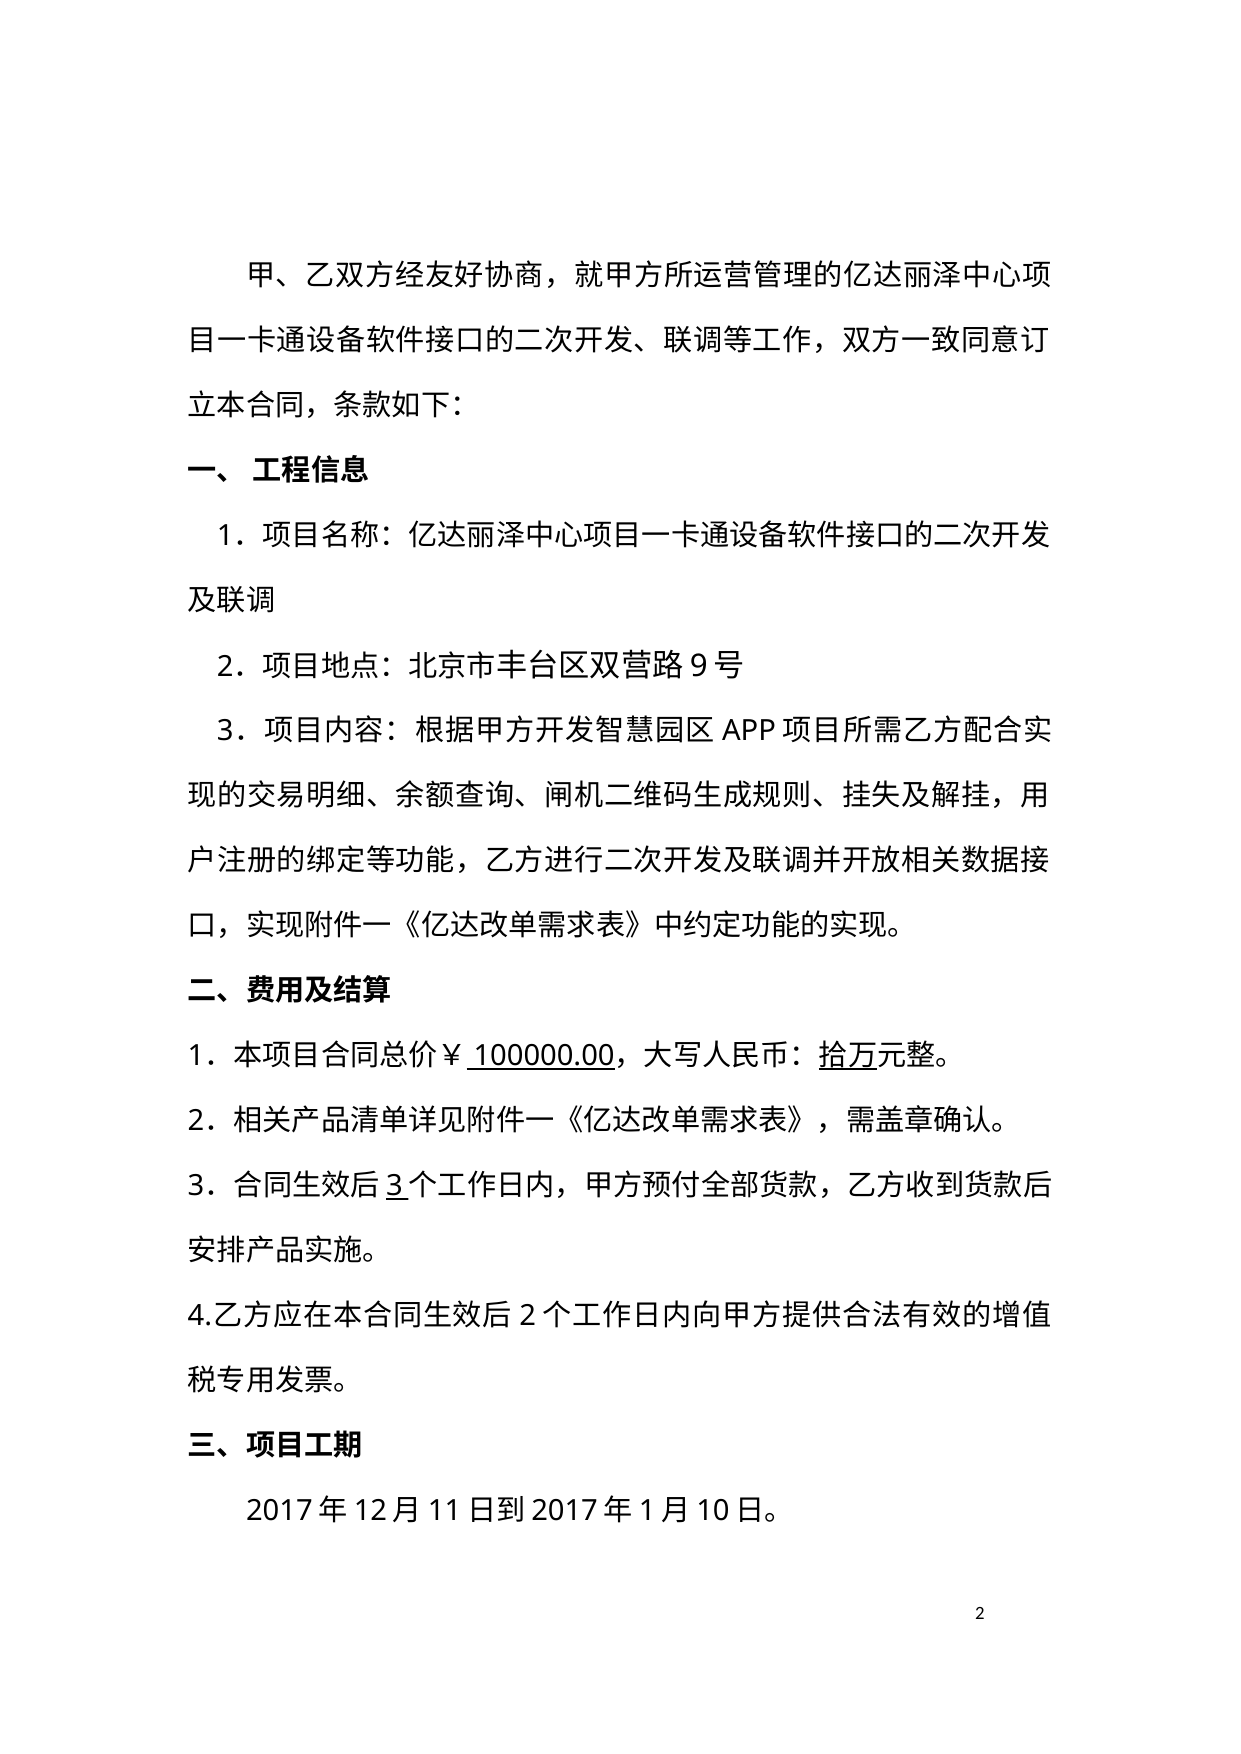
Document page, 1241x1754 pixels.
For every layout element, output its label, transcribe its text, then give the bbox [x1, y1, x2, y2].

text 1．项目名称：亿达丽泽中心项目一卡通设备软件接口的二次开发及联调 [187, 500, 1053, 630]
text 三、项目工期 [187, 1410, 1053, 1475]
text 3．项目内容：根据甲方开发智慧园区APP项目所需乙方配合实现的交易明细、余额查询、闸机二维码生成规则、挂失及解挂，用户注册的绑定等功能，乙方进行二次开发及联调并开放相关数据接口，实现附件一《亿达改单需求表》中约定功能的实现。 [187, 695, 1053, 955]
text 1．本项目合同总价￥ 100000.00，大写人民币：拾万元整。 [187, 1020, 1053, 1085]
text 2．项目地点：北京市丰台区双营路9号 [187, 630, 1053, 695]
text 2017年12月11日到2017年1月10日。 [187, 1475, 1053, 1540]
text 一、 工程信息 [187, 435, 1053, 500]
text 二、费用及结算 [187, 955, 1053, 1020]
text 3．合同生效后3个工作日内，甲方预付全部货款，乙方收到货款后安排产品实施。 [187, 1150, 1053, 1280]
text 甲、乙双方经友好协商，就甲方所运营管理的亿达丽泽中心项目一卡通设备软件接口的二次开发、联调等工作，双方一致同意订立本合同，条款如下： [187, 240, 1053, 435]
text 4.乙方应在本合同生效后2个工作日内向甲方提供合法有效的增值税专用发票。 [187, 1280, 1053, 1410]
text 2．相关产品清单详见附件一《亿达改单需求表》，需盖章确认。 [187, 1085, 1053, 1150]
